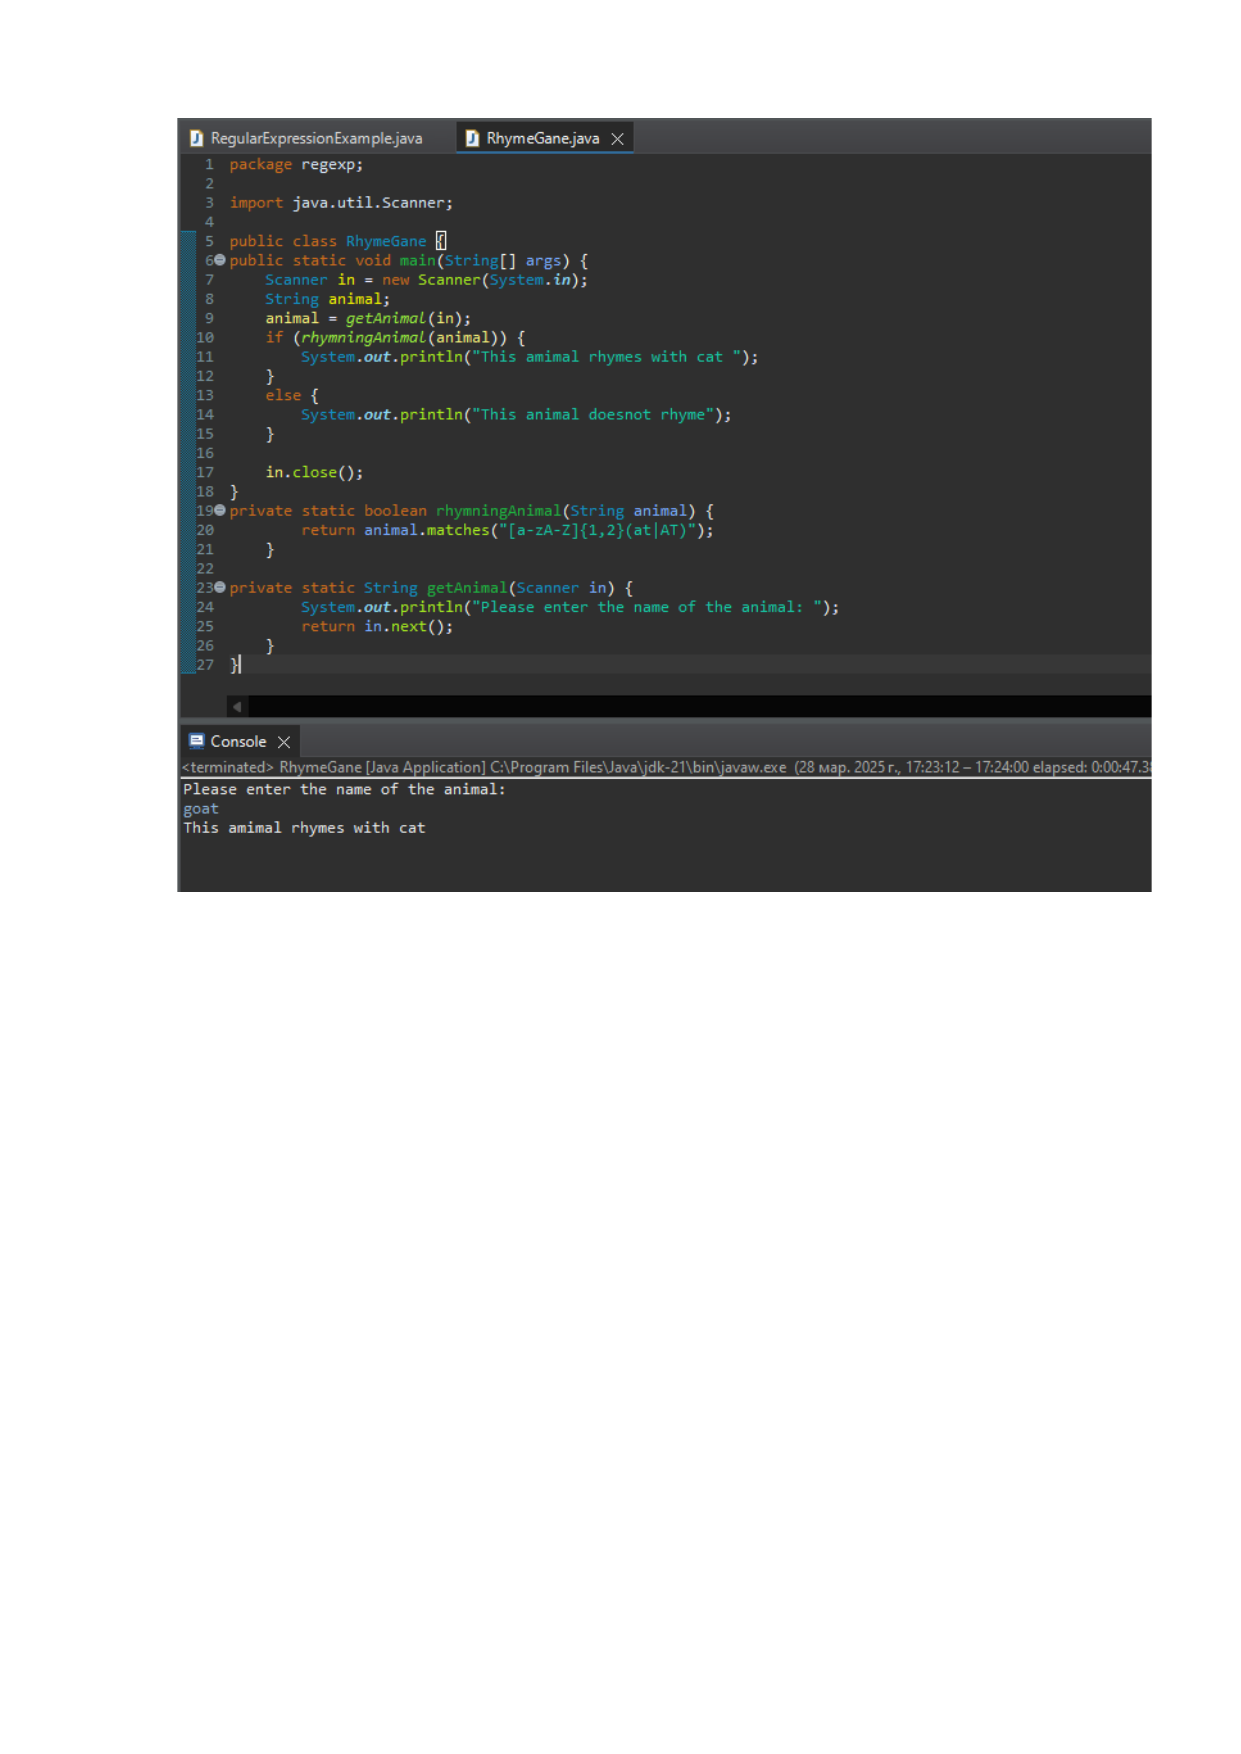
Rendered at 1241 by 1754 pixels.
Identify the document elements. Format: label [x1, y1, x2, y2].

picture [177, 118, 1152, 892]
